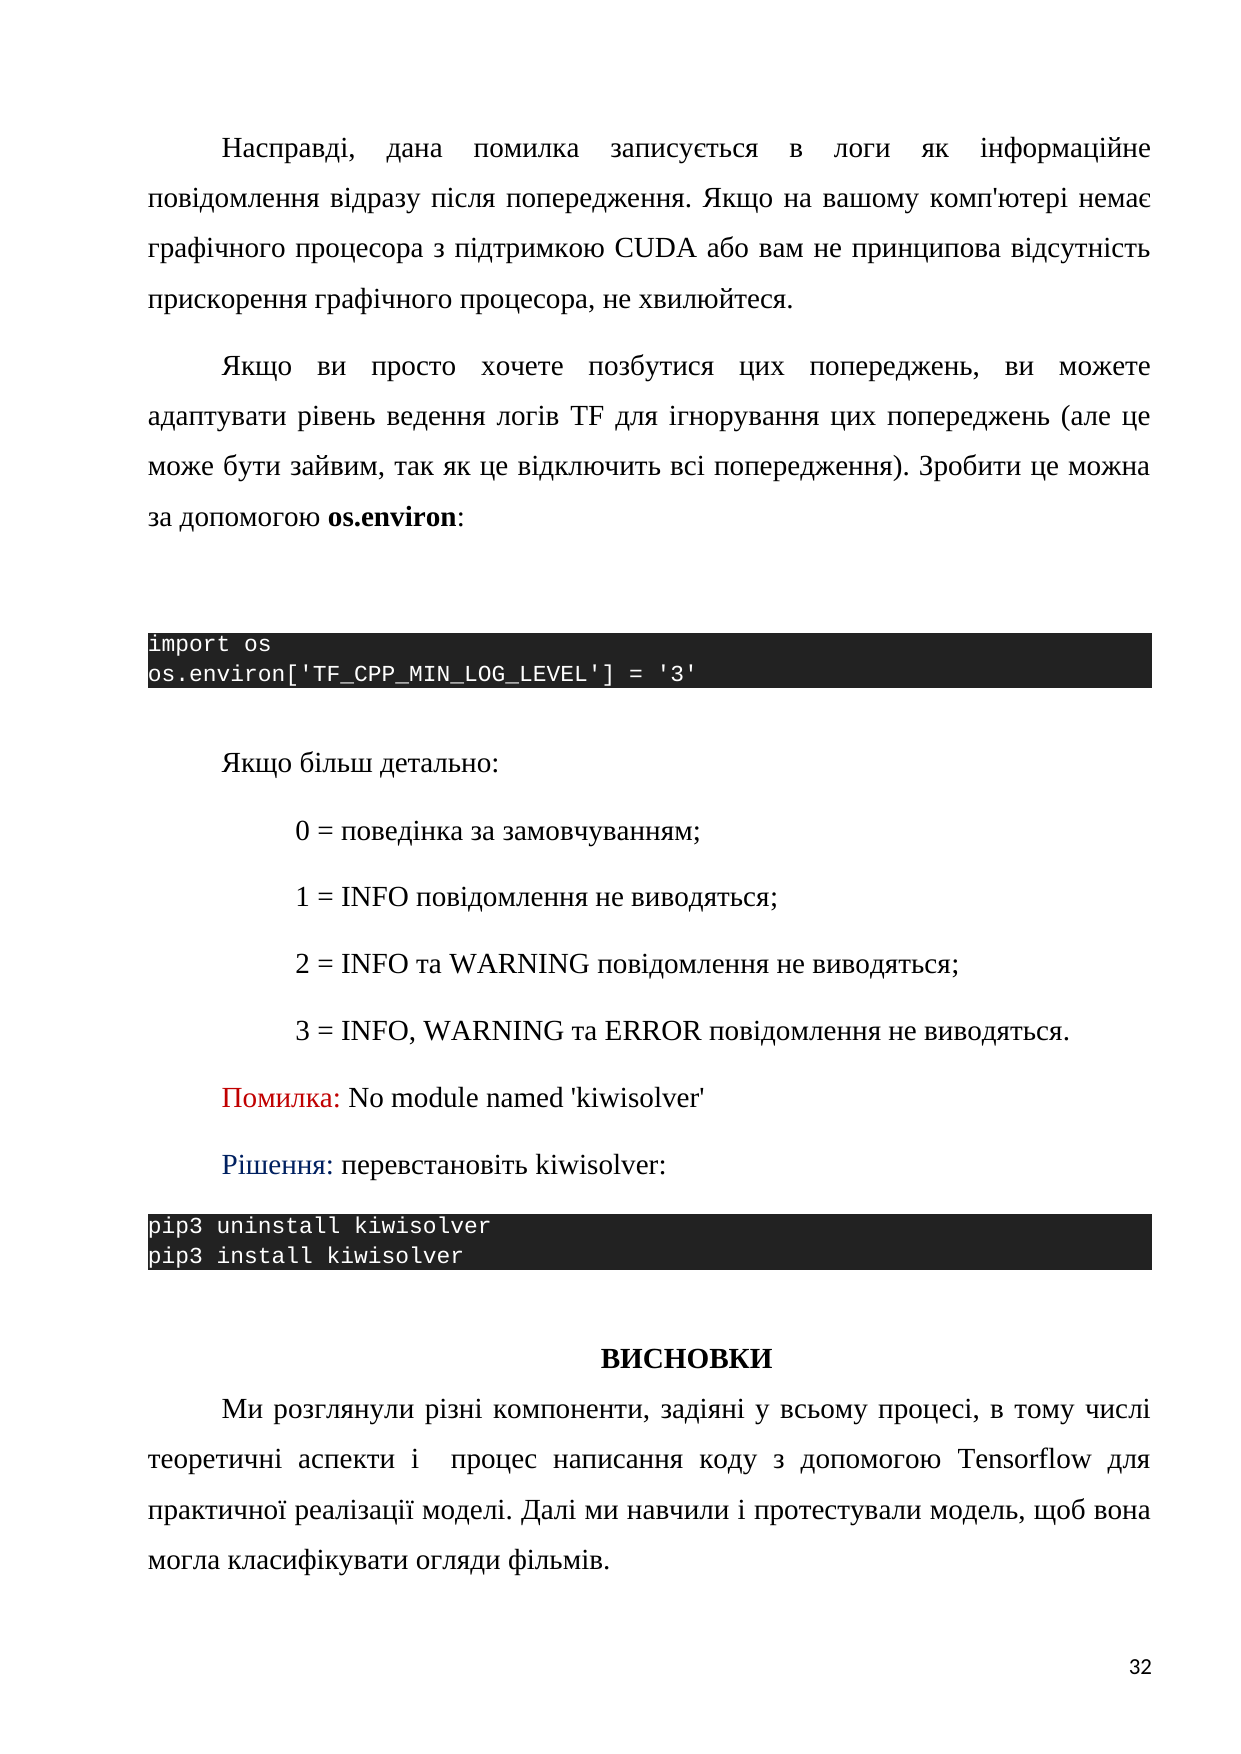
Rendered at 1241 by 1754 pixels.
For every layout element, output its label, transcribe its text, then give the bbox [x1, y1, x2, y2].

text Рішення: перевстановіть kiwisolver: [148, 1147, 1152, 1181]
text import os [148, 633, 1152, 658]
text Насправді, дана помилка записується в логи як інформаційне повідомлення відразу після попередження. Якщо на вашому комп'ютері немає графічного процесора з підтримкою CUDA або вам не принципова відсутність прискорення графічного процесора, не хвилюйтеся. [148, 130, 1152, 314]
text 0 = поведінка за замовчуванням; [221, 813, 1152, 846]
text 1 = INFO повідомлення не виводяться; [221, 879, 1152, 913]
text Помилка: No module named 'kiwisolver' [148, 1081, 1152, 1114]
text 3 = INFO, WARNING та ERROR повідомлення не виводяться. [221, 1013, 1152, 1047]
text 2 = INFO та WARNING повідомлення не виводяться; [221, 947, 1152, 980]
text pip3 install kiwisolver [148, 1244, 1152, 1270]
text pip3 uninstall kiwisolver [148, 1214, 1152, 1240]
subtitle ВИСНОВКИ [221, 1341, 1152, 1374]
text Якщо ви просто хочете позбутися цих попереджень, ви можете адаптувати рівень ведення логів TF для ігнорування цих попереджень (але це може бути зайвим, так як це відключить всі попередження). Зробити це можна за допомогою os.environ: [148, 348, 1152, 532]
text Ми розглянули різні компоненти, задіяні у всьому процесі, в тому числі теоретичні аспекти і процес написання коду з допомогою Tensorflow для практичної реалізації моделі. Далі ми навчили і протестували модель, щоб вона могла класифікувати огляди фільмів. [148, 1391, 1152, 1576]
text os.environ['TF_CPP_MIN_LOG_LEVEL'] = '3' [148, 662, 1152, 688]
text Якщо більш детально: [148, 746, 1152, 779]
